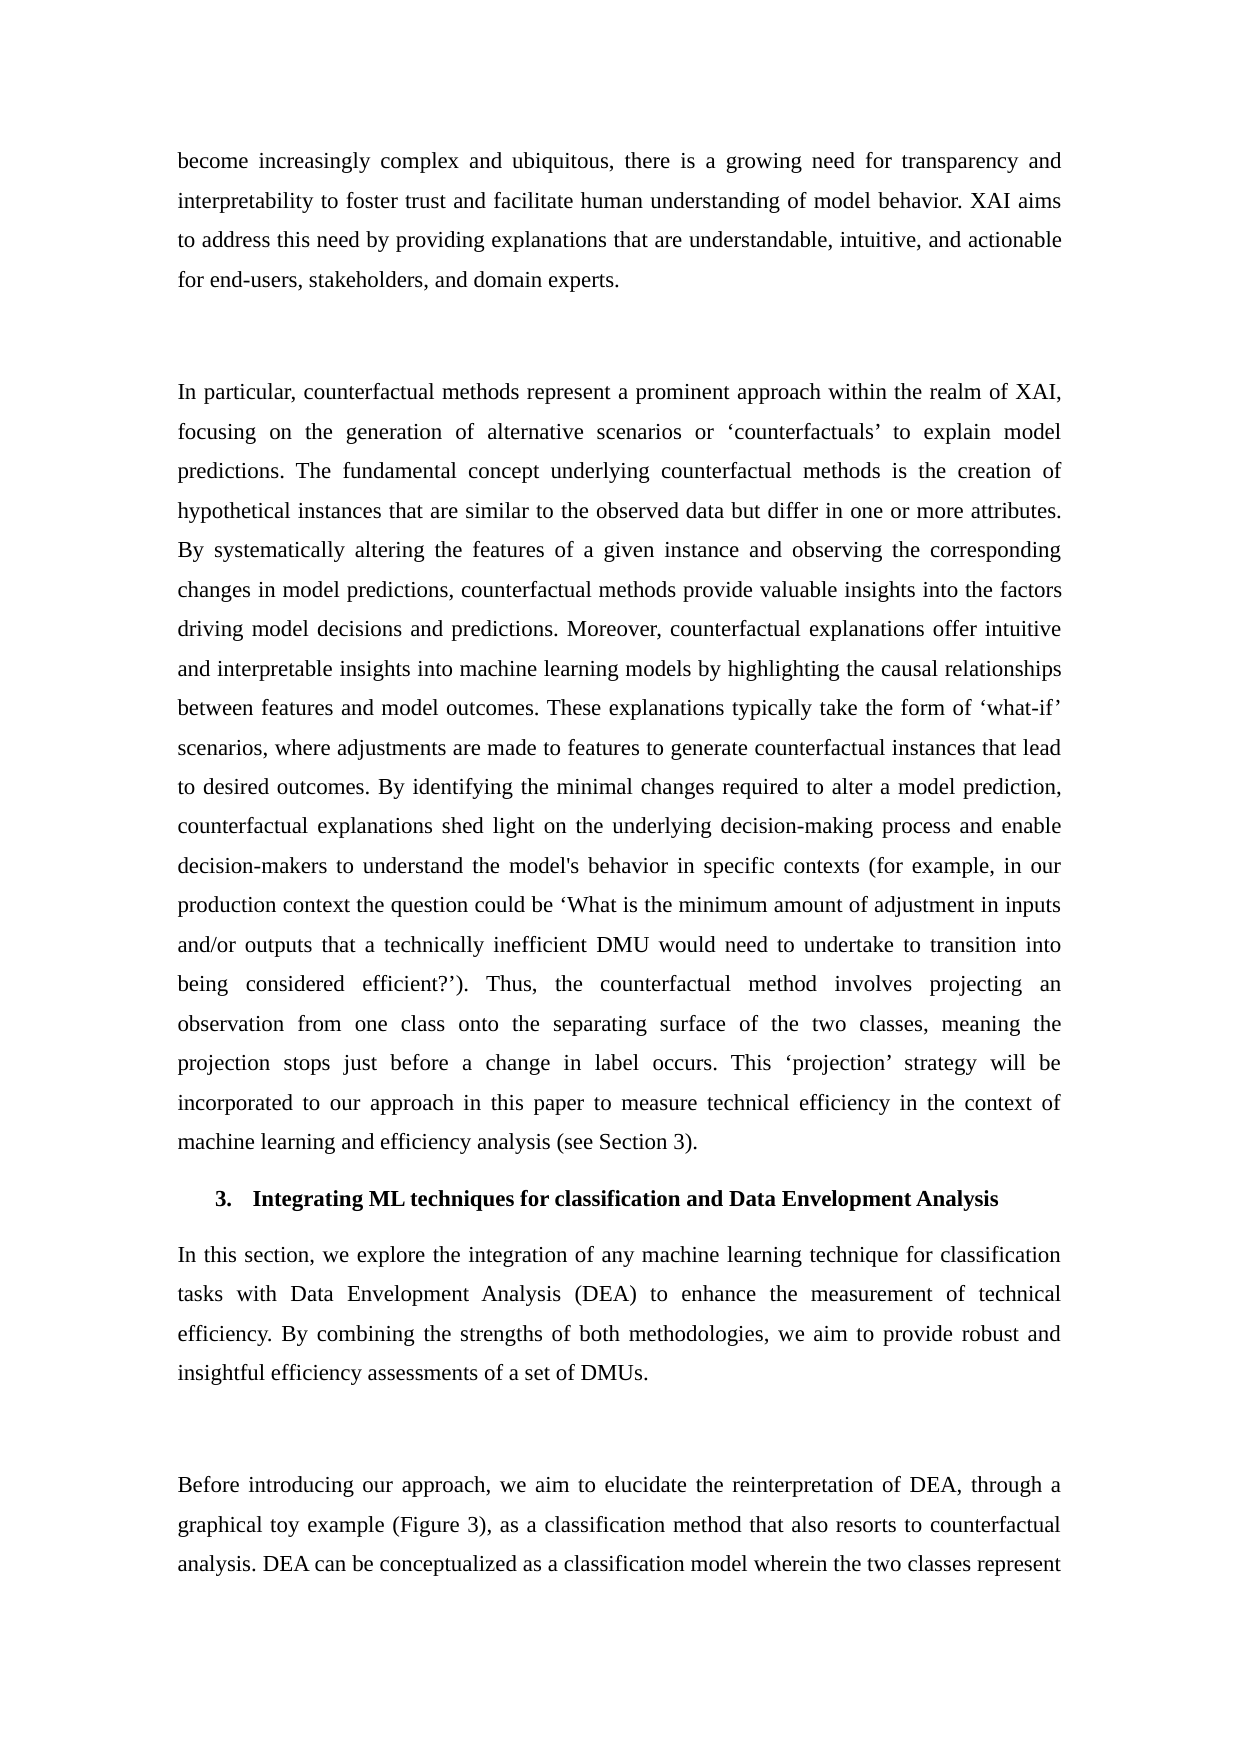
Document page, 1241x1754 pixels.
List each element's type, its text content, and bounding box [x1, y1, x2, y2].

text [177, 1471, 1063, 1577]
text In this section, we explore the integration of any machine learning technique for classification tasks with Data Envelopment Analysis (DEA) to enhance the measurement of technical efficiency. By combining the strengths of both methodologies, we aim to provide robust and insightful efficiency assessments of a set of DMUs. [177, 1241, 1063, 1386]
text In particular, counterfactual methods represent a prominent approach within the realm of XAI, focusing on the generation of alternative scenarios or ‘counterfactuals’ to explain model predictions. The fundamental concept underlying counterfactual methods is the creation of hypothetical instances that are similar to the observed data but differ in one or more attributes. By systematically altering the features of a given instance and observing the corresponding changes in model predictions, counterfactual methods provide valuable insights into the factors driving model decisions and predictions. Moreover, counterfactual explanations offer intuitive and interpretable insights into machine learning models by highlighting the causal relationships between features and model outcomes. These explanations typically take the form of ‘what-if’ scenarios, where adjustments are made to features to generate counterfactual instances that lead to desired outcomes. By identifying the minimal changes required to alter a model prediction, counterfactual explanations shed light on the underlying decision-making process and enable decision-makers to understand the model's behavior in specific contexts (for example, in our production context the question could be ‘What is the minimum amount of adjustment in inputs and/or outputs that a technically inefficient DMU would need to undertake to transition into being considered efficient?’). Thus, the counterfactual method involves projecting an observation from one class onto the separating surface of the two classes, meaning the projection stops just before a change in label occurs. This ‘projection’ strategy will be incorporated to our approach in this paper to measure technical efficiency in the context of machine learning and efficiency analysis (see Section 3). [177, 378, 1063, 1155]
list Integrating ML techniques for classification and Data Envelopment Analysis [215, 1184, 1063, 1211]
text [177, 148, 1063, 292]
